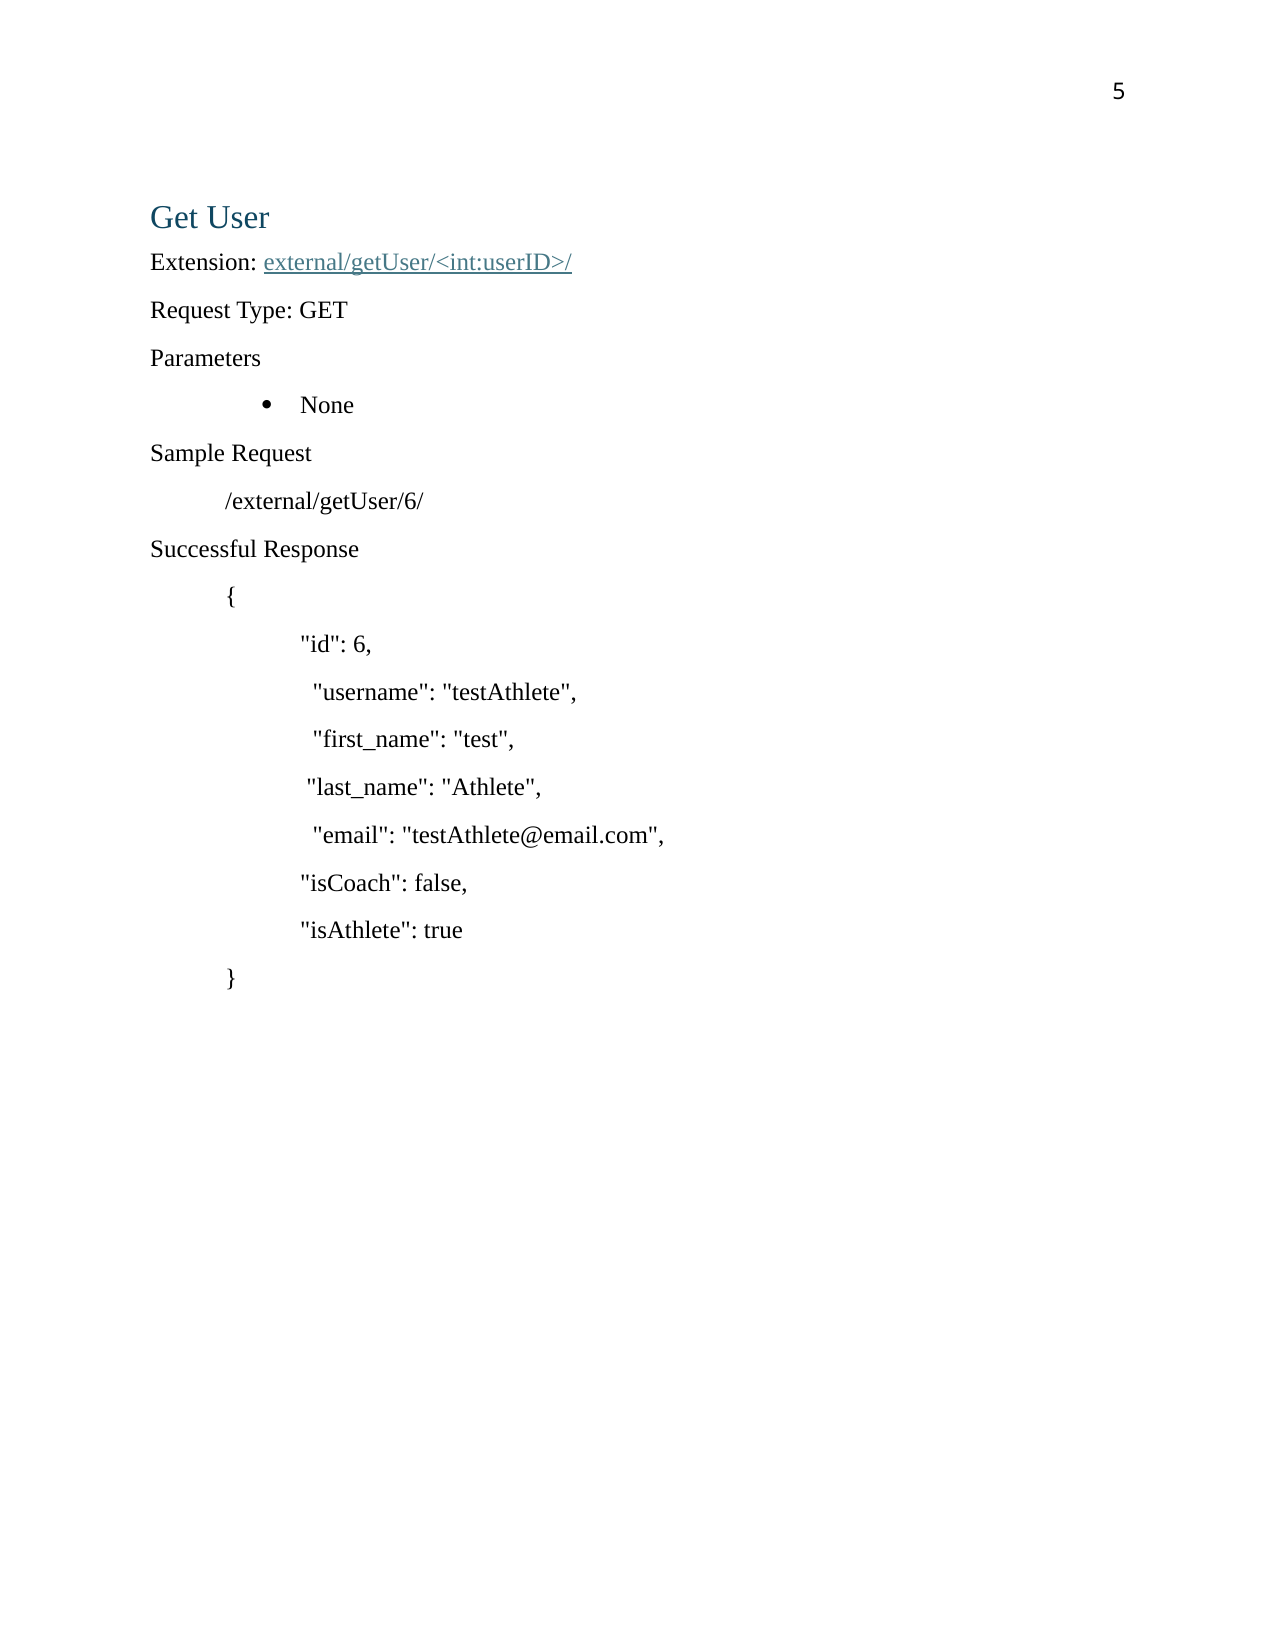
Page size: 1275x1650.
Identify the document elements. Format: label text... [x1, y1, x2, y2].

text "first_name": "test", [225, 724, 1125, 753]
text /external/getUser/6/ [150, 486, 1125, 515]
list None [262, 391, 1125, 419]
text "isAthlete": true [150, 915, 1125, 944]
text "email": "testAthlete@email.com", [225, 820, 1125, 849]
text Sample Request [150, 438, 1125, 467]
text Extension: external/getUser/<int:userID>/ [150, 247, 1125, 276]
text { [150, 581, 1125, 610]
text Parameters [150, 343, 1125, 372]
text } [150, 963, 1125, 992]
subtitle Get User [150, 198, 1125, 236]
text "username": "testAthlete", [225, 677, 1125, 706]
text Request Type: GET [150, 295, 1125, 324]
text "last_name": "Athlete", [150, 772, 1125, 801]
text Successful Response [150, 534, 1125, 562]
text "id": 6, [150, 629, 1125, 658]
text "isCoach": false, [150, 868, 1125, 896]
